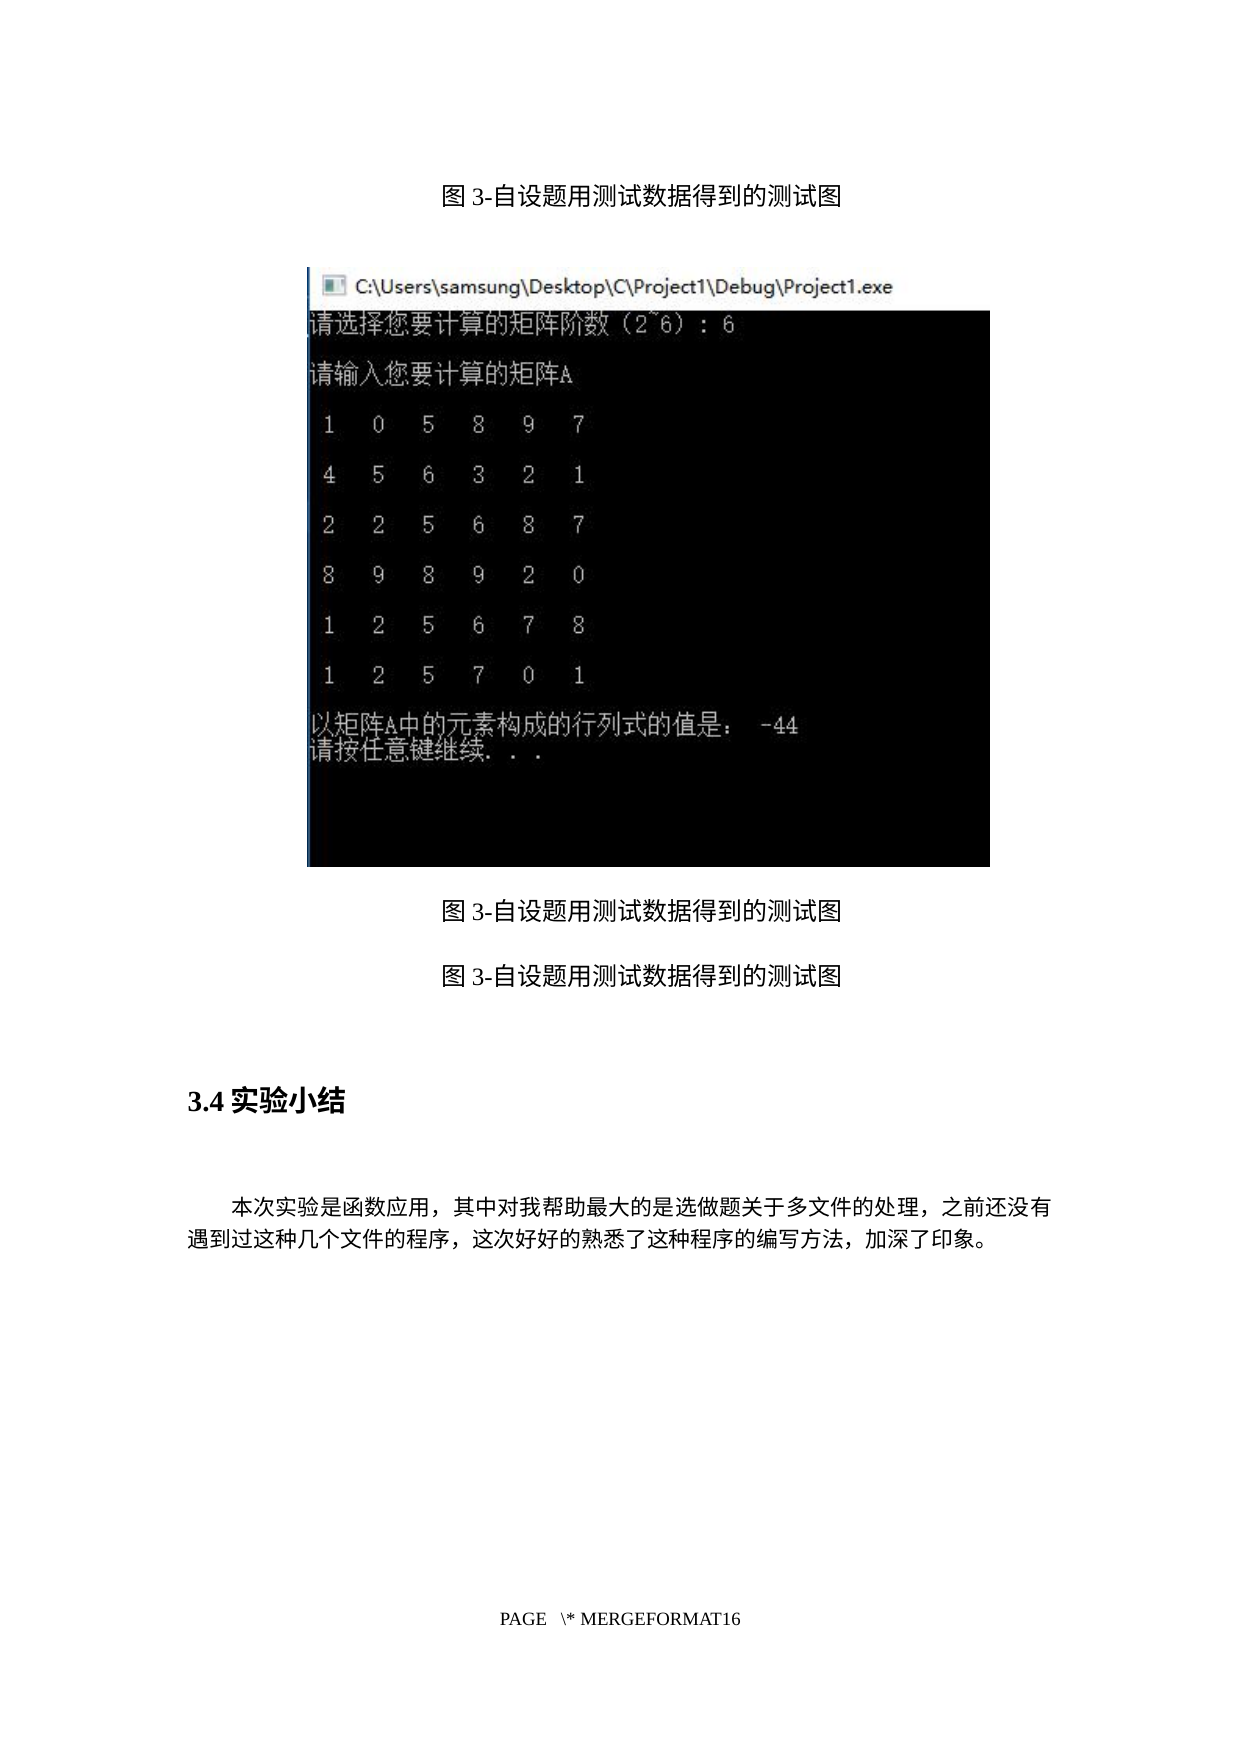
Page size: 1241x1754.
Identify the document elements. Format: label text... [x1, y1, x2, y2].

subtitle 3.4实验小结 [187, 1067, 1053, 1132]
text 图3-自设题用测试数据得到的测试图 [231, 162, 1053, 227]
picture [307, 267, 990, 867]
text 图3-自设题用测试数据得到的测试图 [231, 942, 1053, 1007]
text 本次实验是函数应用，其中对我帮助最大的是选做题关于多文件的处理，之前还没有遇到过这种几个文件的程序，这次好好的熟悉了这种程序的编写方法，加深了印象。 [187, 1189, 1053, 1254]
